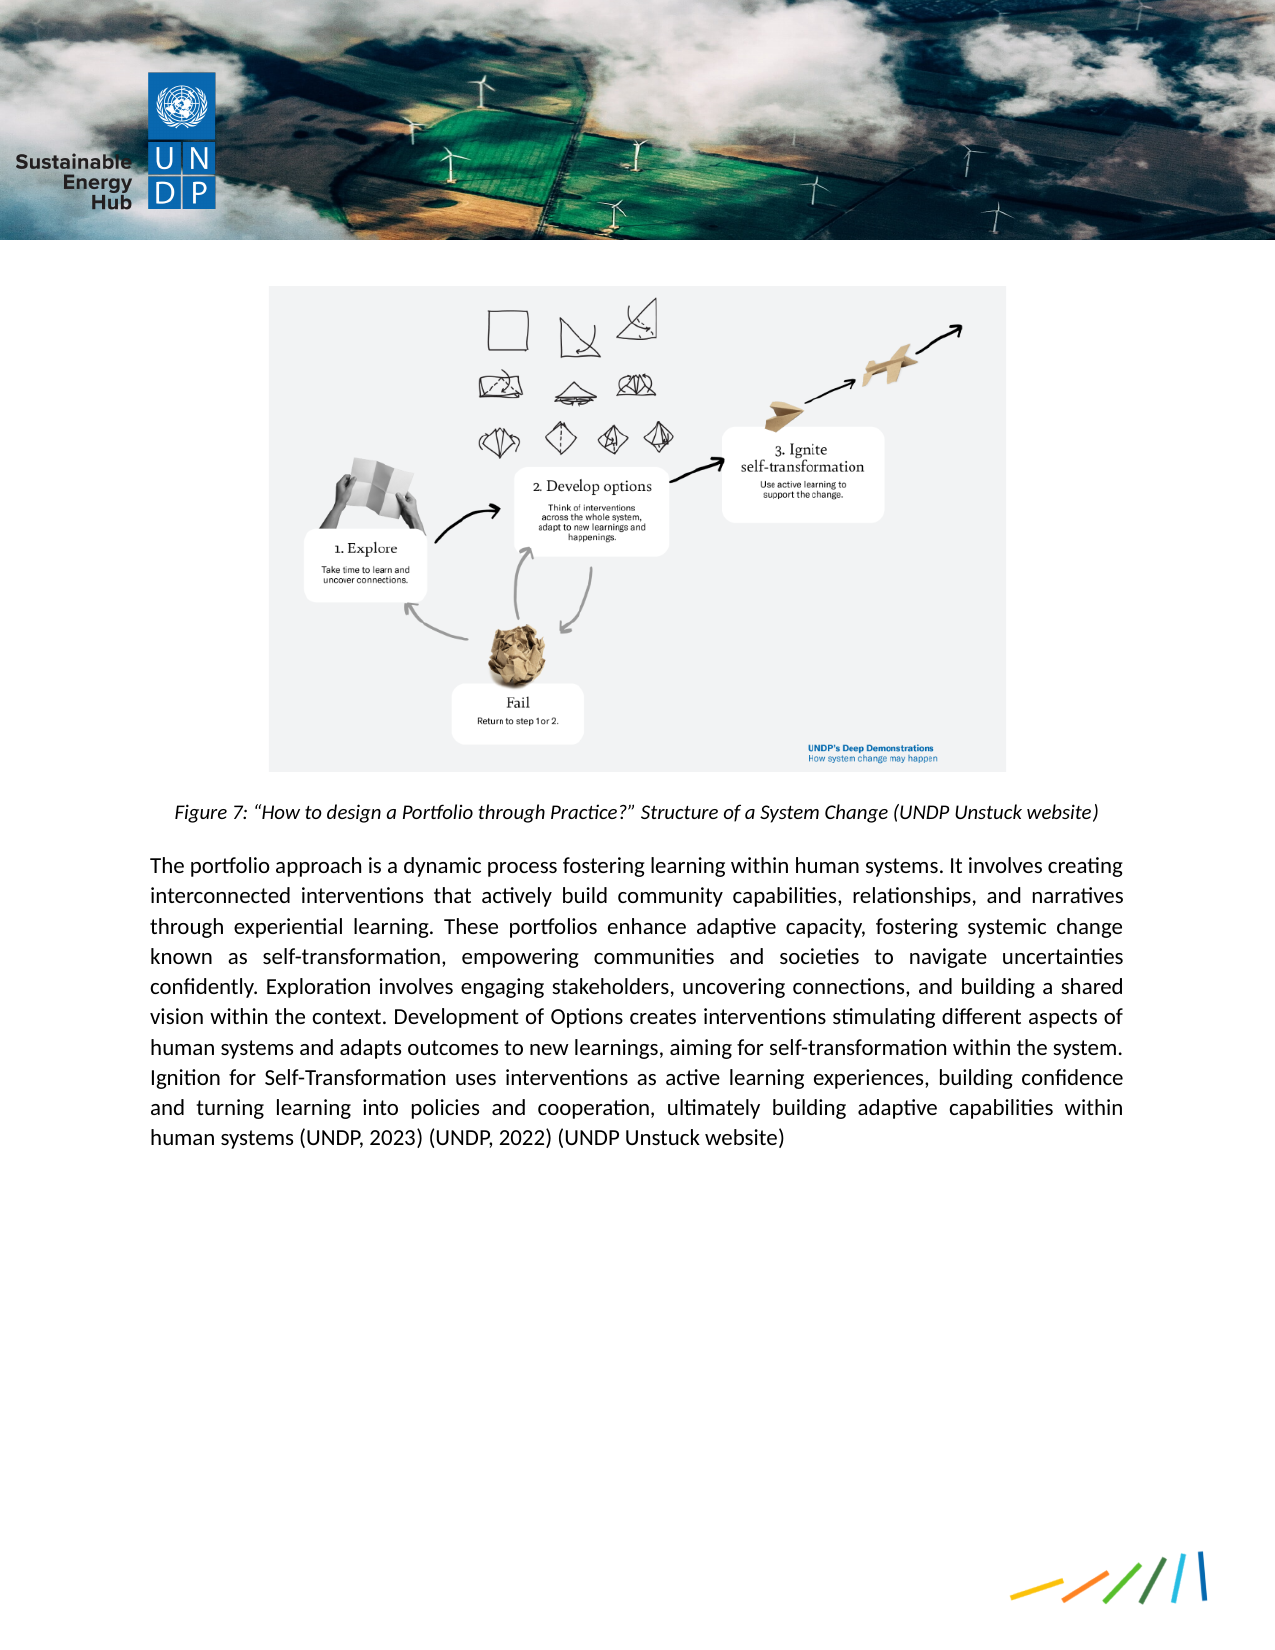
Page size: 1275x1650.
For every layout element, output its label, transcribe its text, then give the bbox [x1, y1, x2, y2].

text The portfolio approach is a dynamic process fostering learning within human systems. It involves creating interconnected interventions that actively build community capabilities, relationships, and narratives through experiential learning. These portfolios enhance adaptive capacity, fostering systemic change known as self-transformation, empowering communities and societies to navigate uncertainties confidently. Exploration involves engaging stakeholders, uncovering connections, and building a shared vision within the context. Development of Options creates interventions stimulating different aspects of human systems and adapts outcomes to new learnings, aiming for self-transformation within the system. Ignition for Self-Transformation uses interventions as active learning experiences, building confidence and turning learning into policies and cooperation, ultimately building adaptive capabilities within human systems (UNDP, 2023) (UNDP, 2022) (UNDP Unstuck website) [150, 851, 1125, 1151]
picture [0, 0, 1275, 240]
picture [957, 1501, 1257, 1650]
text Figure 7: “How to design a Portfolio through Practice?” Structure of a System Change (UNDP Unstuck website) [150, 799, 1125, 824]
picture [268, 286, 1007, 772]
